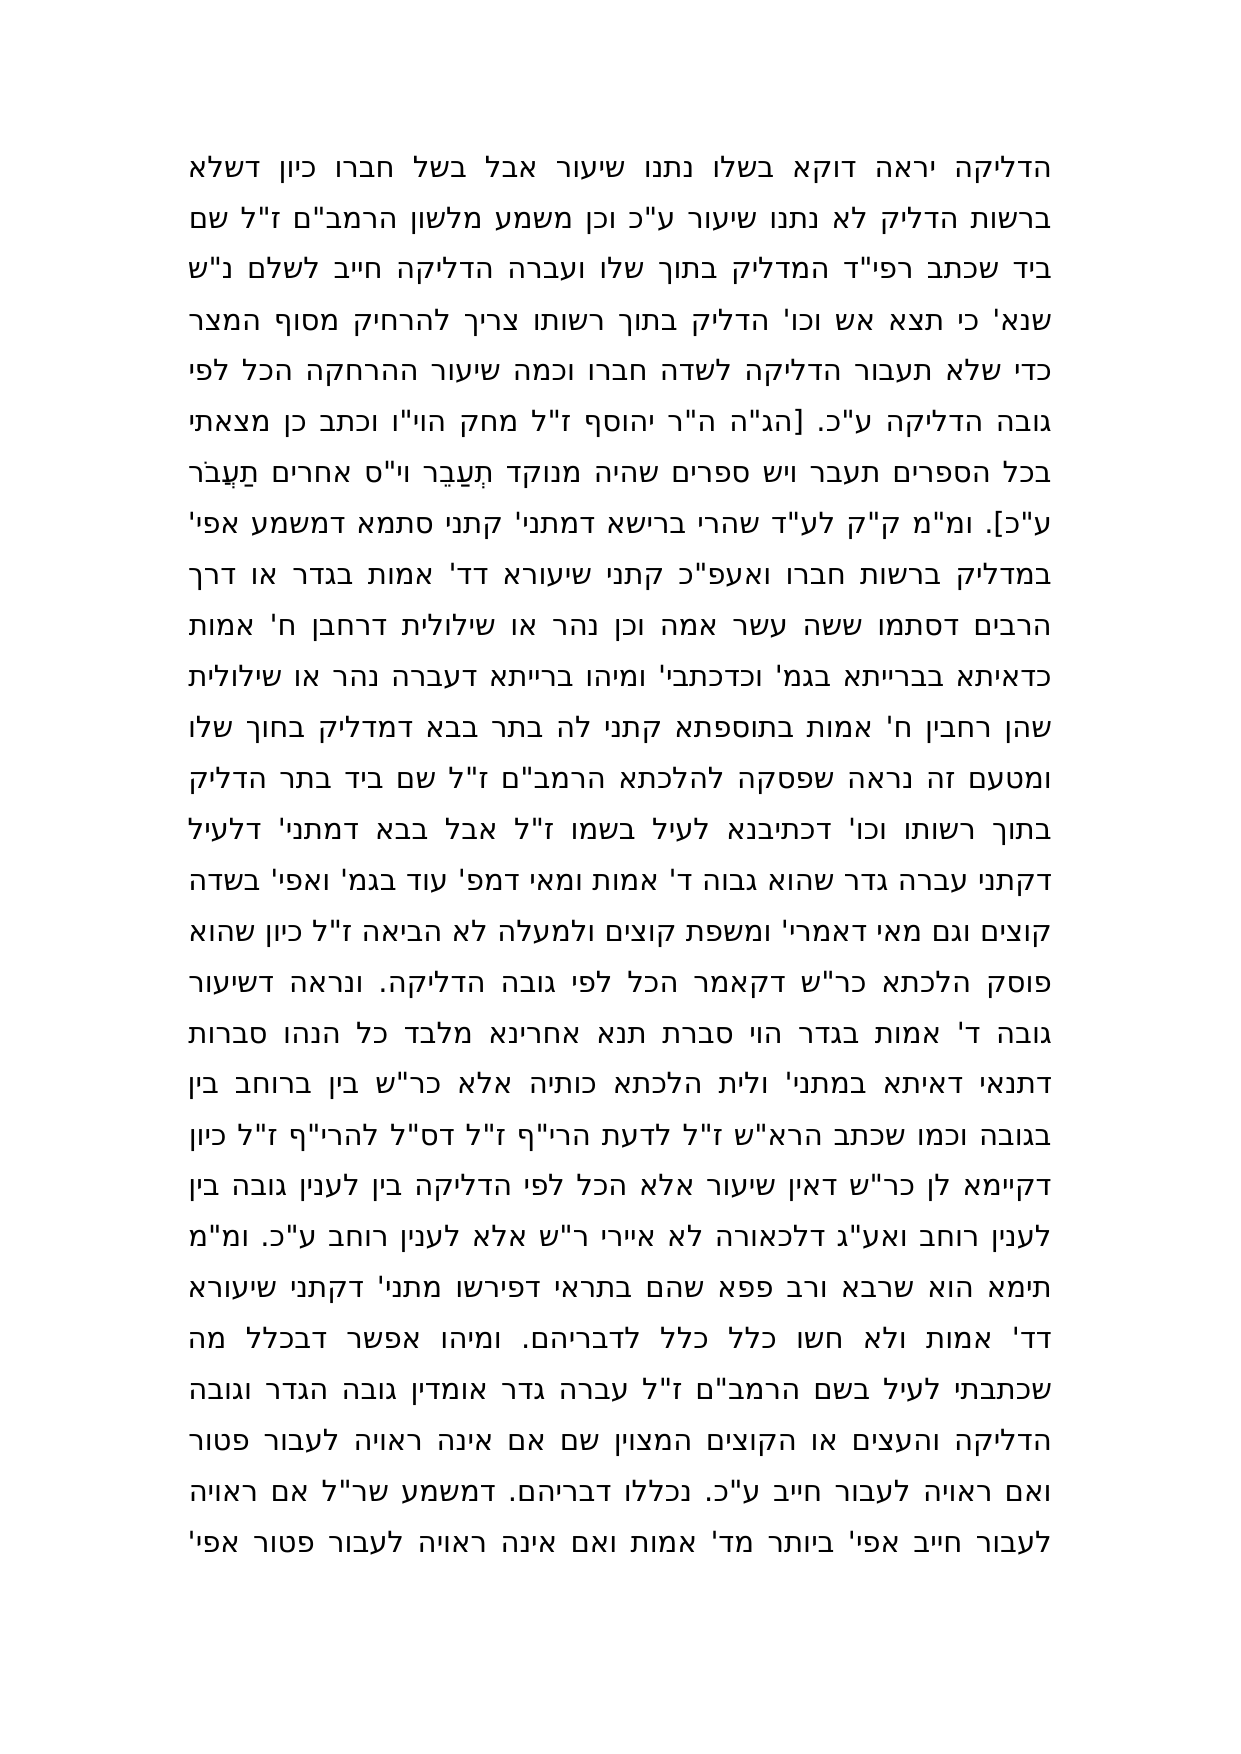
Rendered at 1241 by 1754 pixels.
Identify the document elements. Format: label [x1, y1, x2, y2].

text [187, 150, 1053, 1559]
